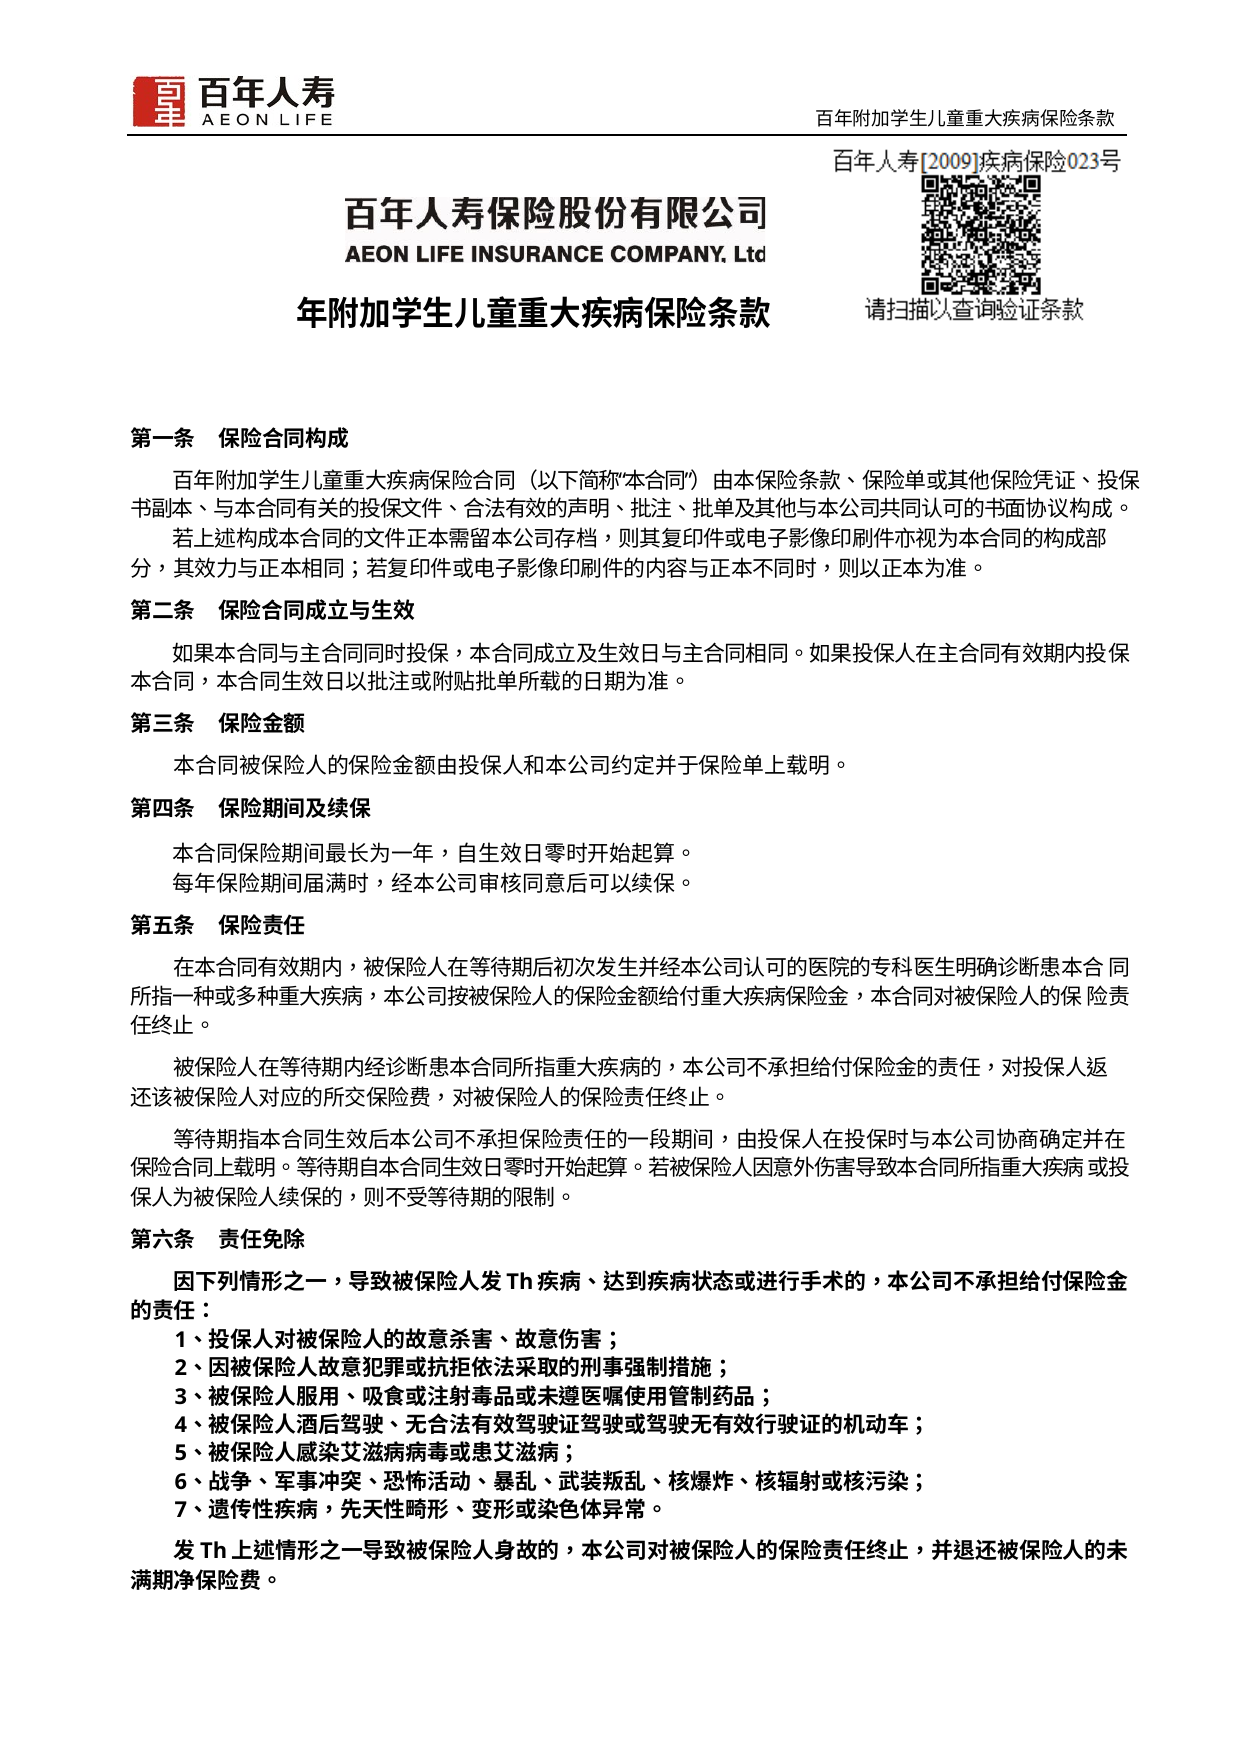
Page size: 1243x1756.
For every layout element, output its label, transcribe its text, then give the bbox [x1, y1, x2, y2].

text 等待期指本合同生效后本公司不承担保险责任的一段期间，由投保人在投保时与本公司协商确定并在保险合同上载明。等待期自本合同生效日零时开始起算。若被保险人因意外伤害导致本合同所指重大疾病或投保人为被保险人续保的，则不受等待期的限制。 [130, 1124, 1130, 1211]
subtitle 第五条 保险责任 [130, 910, 1153, 939]
text 若上述构成本合同的文件正本需留本公司存档，则其复印件或电子影像印刷件亦视为本合同的构成部分，其效力与正本相同；若复印件或电子影像印刷件的内容与正本不同时，则以正本为准。 [130, 523, 1130, 583]
text 本合同被保险人的保险金额由投保人和本公司约定并于保险单上载明。第四条 保险期间及续保 [130, 750, 854, 823]
text 年附加学生儿童重大疾病保险条款 [296, 289, 1153, 335]
text 3、被保险人服用、吸食或注射毒品或未遵医嘱使用管制药品； [174, 1382, 1153, 1410]
subtitle 第二条 保险合同成立与生效 [130, 595, 1153, 625]
text 被保险人在等待期内经诊断患本合同所指重大疾病的，本公司不承担给付保险金的责任，对投保人返还该被保险人对应的所交保险费，对被保险人的保险责任终止。 [130, 1052, 1130, 1111]
text 5、被保险人感染艾滋病病毒或患艾滋病； [174, 1438, 1153, 1467]
picture [831, 147, 1124, 325]
text 6、战争、军事冲突、恐怖活动、暴乱、武装叛乱、核爆炸、核辐射或核污染； [174, 1467, 1153, 1495]
picture [130, 75, 337, 127]
subtitle 第六条 责任免除 [130, 1224, 1153, 1253]
text 在本合同有效期内，被保险人在等待期后初次发生并经本公司认可的医院的专科医生明确诊断患本合同所指一种或多种重大疾病，本公司按被保险人的保险金额给付重大疾病保险金，本合同对被保险人的保险责任终止。 [130, 952, 1130, 1040]
text 7、遗传性疾病，先天性畸形、变形或染色体异常。 [174, 1495, 1153, 1523]
text 2、因被保险人故意犯罪或抗拒依法采取的刑事强制措施； [174, 1353, 1153, 1382]
text 如果本合同与主合同同时投保，本合同成立及生效日与主合同相同。如果投保人在主合同有效期内投保本合同，本合同生效日以批注或附贴批单所载的日期为准。 [130, 638, 1130, 696]
text 本合同保险期间最长为一年，自生效日零时开始起算。每年保险期间届满时，经本公司审核同意后可以续保。 [172, 838, 699, 898]
subtitle 第三条 保险金额 [130, 708, 1153, 738]
subtitle 第一条 保险合同构成 [130, 423, 1153, 452]
text 百年附加学生儿童重大疾病保险合同（以下简称“本合同”）由本保险条款、保险单或其他保险凭证、投保书副本、与本合同有关的投保文件、合法有效的声明、批注、批单及其他与本公司共同认可的书面协议构成。 [130, 465, 1141, 523]
picture [345, 197, 766, 263]
text 因下列情形之一，导致被保险人发Th疾病、达到疾病状态或进行手术的，本公司不承担给付保险金的责任： [130, 1266, 1130, 1325]
text 4、被保险人酒后驾驶、无合法有效驾驶证驾驶或驾驶无有效行驶证的机动车； [174, 1410, 1153, 1438]
text 发Th上述情形之一导致被保险人身故的，本公司对被保险人的保险责任终止，并退还被保险人的未满期净保险费。 [130, 1536, 1130, 1595]
text 1、投保人对被保险人的故意杀害、故意伤害； [174, 1325, 1153, 1353]
